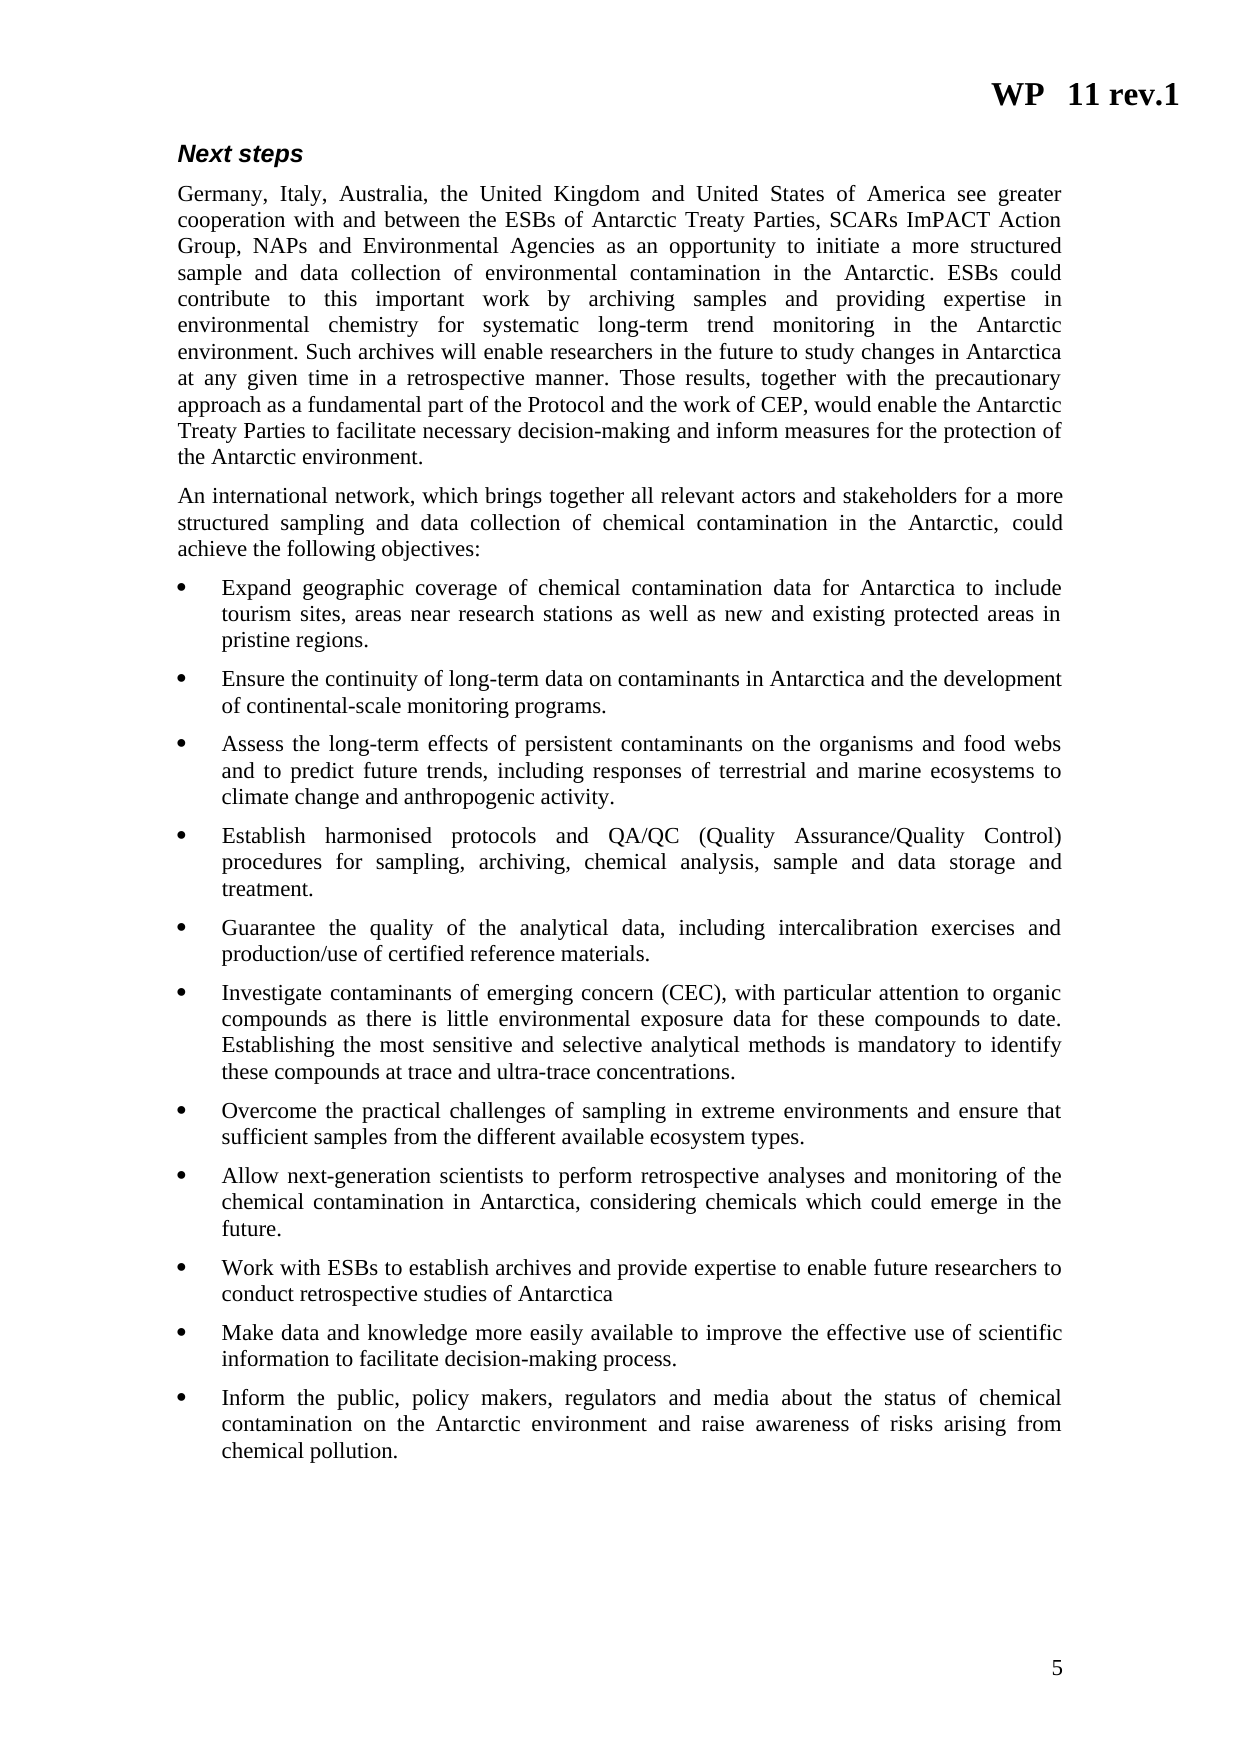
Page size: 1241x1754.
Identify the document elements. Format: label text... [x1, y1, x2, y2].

list Establish harmonised protocols and QA/QC (Quality Assurance/Quality Control) procedures for sampling, archiving, chemical analysis, sample and data storage and treatment. [177, 822, 1063, 901]
list Work with ESBs to establish archives and provide expertise to enable future researchers to conduct retrospective studies of Antarctica [177, 1253, 1063, 1306]
text An international network, which brings together all relevant actors and stakeholders for a more structured sampling and data collection of chemical contamination in the Antarctic, could achieve the following objectives: [177, 482, 1063, 561]
list Make data and knowledge more easily available to improve the effective use of scientific information to facilitate decision-making process. [177, 1319, 1063, 1371]
text Next steps [177, 138, 1063, 167]
list Investigate contaminants of emerging concern (CEC), with particular attention to organic compounds as there is little environmental exposure data for these compounds to date. Establishing the most sensitive and selective analytical methods is mandatory to identify these compounds at trace and ultra-trace concentrations. [177, 979, 1063, 1084]
list Guarantee the quality of the analytical data, including intercalibration exercises and production/use of certified reference materials. [177, 914, 1063, 966]
list Assess the long-term effects of persistent contaminants on the organisms and food webs and to predict future trends, including responses of terrestrial and marine ecosystems to climate change and anthropogenic activity. [177, 731, 1063, 809]
list Ensure the continuity of long-term data on contaminants in Antarctica and the development of continental-scale monitoring programs. [177, 665, 1063, 718]
list Inform the public, policy makers, regulators and media about the status of chemical contamination on the Antarctic environment and raise awareness of risks arising from chemical pollution. [177, 1384, 1063, 1463]
list Overcome the practical challenges of sampling in extreme environments and ensure that sufficient samples from the different available ecosystem types. [177, 1097, 1063, 1149]
text Germany, Italy, Australia, the United Kingdom and United States of America see greater cooperation with and between the ESBs of Antarctic Treaty Parties, SCARs ImPACT Action Group, NAPs and Environmental Agencies as an opportunity to initiate a more structured sample and data collection of environmental contamination in the Antarctic. ESBs could contribute to this important work by archiving samples and providing expertise in environmental chemistry for systematic long-term trend monitoring in the Antarctic environment. Such archives will enable researchers in the future to study changes in Antarctica at any given time in a retrospective manner. Those results, together with the precautionary approach as a fundamental part of the Protocol and the work of CEP, would enable the Antarctic Treaty Parties to facilitate necessary decision-making and inform measures for the protection of the Antarctic environment. [177, 180, 1063, 470]
list Allow next-generation scientists to perform retrospective analyses and monitoring of the chemical contamination in Antarctica, considering chemicals which could emerge in the future. [177, 1162, 1063, 1241]
list Expand geographic coverage of chemical contamination data for Antarctica to include tourism sites, areas near research stations as well as new and existing protected areas in pristine regions. [177, 574, 1063, 653]
